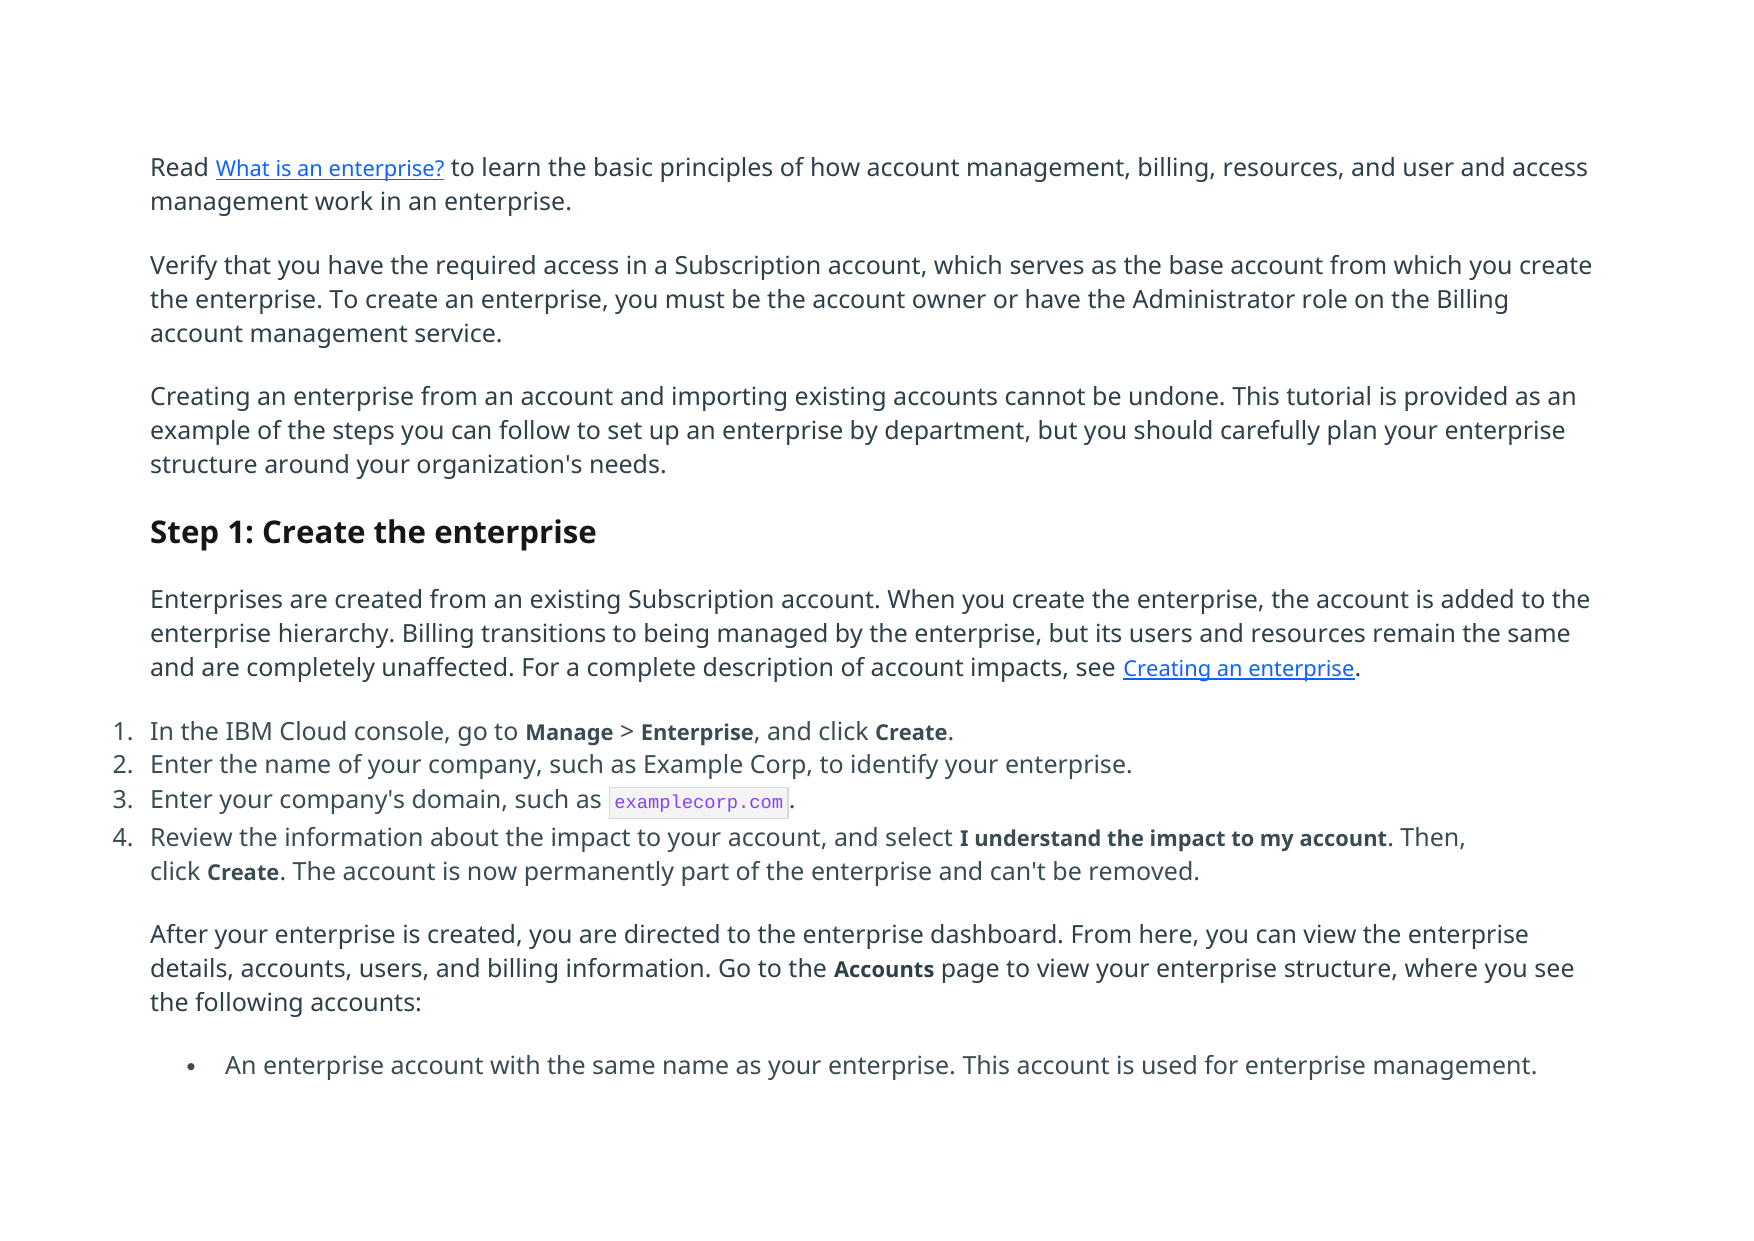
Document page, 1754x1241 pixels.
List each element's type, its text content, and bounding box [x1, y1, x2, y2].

text Enterprises are created from an existing Subscription account. When you create the enterprise, the account is added to the enterprise hierarchy. Billing transitions to being managed by the enterprise, but its users and resources remain the same and are completely unaffected. For a complete description of account impacts, see Creating an enterprise. [150, 582, 1604, 684]
text Read What is an enterprise? to learn the basic principles of how account management, billing, resources, and user and access management work in an enterprise. [150, 150, 1604, 218]
list Review the information about the impact to your account, and select I understand the impact to my account. Then, click Create. The account is now permanently part of the enterprise and can't be removed. [112, 819, 1604, 887]
list An enterprise account with the same name as your enterprise. This account is used for enterprise management. [187, 1048, 1604, 1082]
list Enter your company's domain, such as examplecorp.com. [112, 781, 1604, 819]
text Verify that you have the required access in a Subscription account, which serves as the base account from which you create the enterprise. To create an enterprise, you must be the account owner or have the Administrator role on the Billing account management service. [150, 247, 1604, 349]
list Enter the name of your company, such as Example Corp, to identify your enterprise. [112, 747, 1604, 781]
text Step 1: Create the enterprise [150, 510, 1604, 553]
list In the IBM Cloud console, go to Manage > Enterprise, and click Create. [112, 713, 1604, 747]
text After your enterprise is created, you are directed to the enterprise dashboard. From here, you can view the enterprise details, accounts, users, and billing information. Go to the Accounts page to view your enterprise structure, where you see the following accounts: [150, 917, 1604, 1019]
text Creating an enterprise from an account and importing existing accounts cannot be undone. This tutorial is provided as an example of the steps you can follow to set up an enterprise by department, but you should carefully plan your enterprise structure around your organization's needs. [150, 379, 1604, 481]
